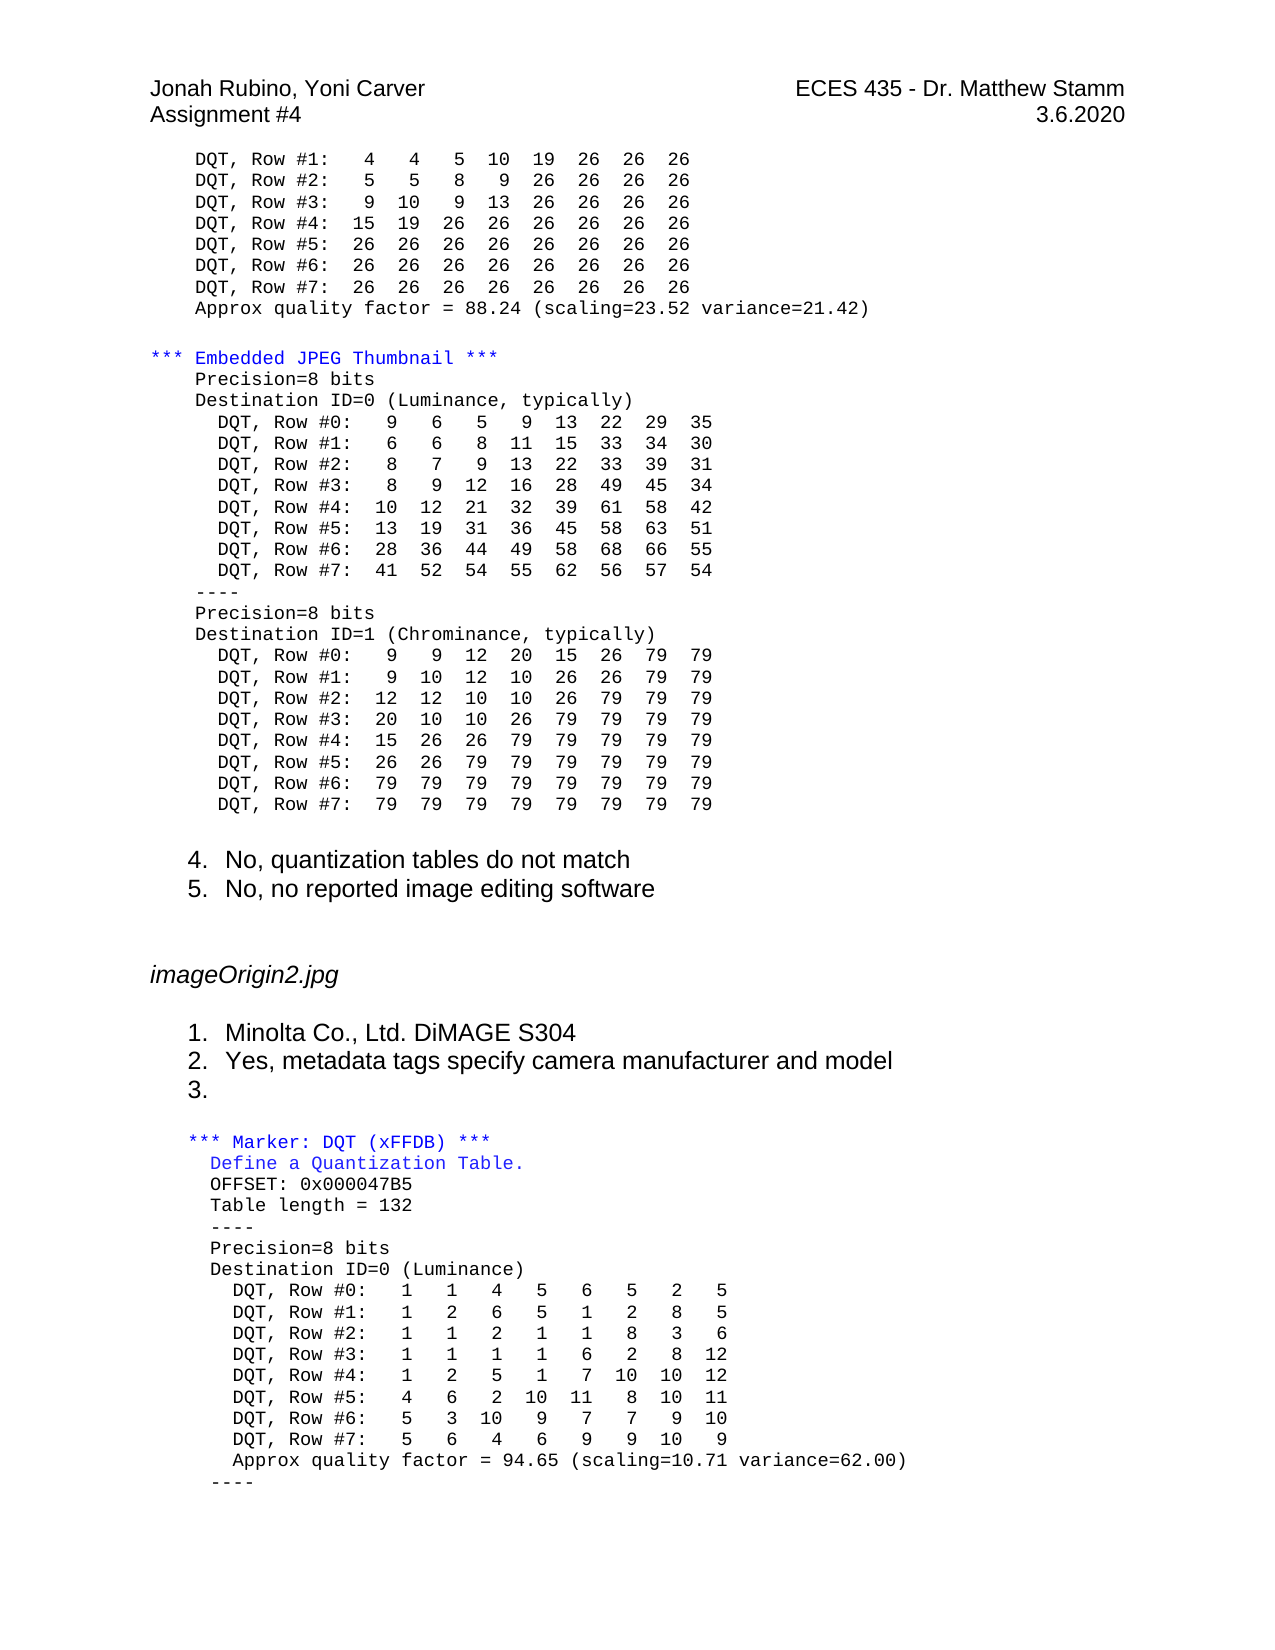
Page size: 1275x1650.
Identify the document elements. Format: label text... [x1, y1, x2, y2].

text DQT, Row #3: 1 1 1 1 6 2 8 12 [187, 1345, 1125, 1366]
text DQT, Row #0: 9 9 12 20 15 26 79 79 [150, 646, 1125, 667]
list Yes, metadata tags specify camera manufacturer and model [187, 1046, 1125, 1075]
text DQT, Row #2: 8 7 9 13 22 33 39 31 [150, 455, 1125, 476]
text Precision=8 bits [150, 604, 1125, 625]
text DQT, Row #6: 28 36 44 49 58 68 66 55 [150, 540, 1125, 561]
text DQT, Row #5: 26 26 79 79 79 79 79 79 [150, 752, 1125, 774]
text Precision=8 bits [187, 1239, 1125, 1260]
text DQT, Row #4: 10 12 21 32 39 61 58 42 [150, 497, 1125, 519]
text *** Embedded JPEG Thumbnail *** [150, 349, 1125, 370]
text DQT, Row #6: 5 3 10 9 7 7 9 10 [187, 1409, 1125, 1430]
text DQT, Row #7: 79 79 79 79 79 79 79 79 [150, 795, 1125, 816]
text OFFSET: 0x000047B5 [187, 1175, 1125, 1196]
text DQT, Row #7: 5 6 4 6 9 9 10 9 [187, 1430, 1125, 1451]
text Destination ID=0 (Luminance, typically) [150, 391, 1125, 412]
text ---- [150, 582, 1125, 604]
text DQT, Row #1: 9 10 12 10 26 26 79 79 [150, 667, 1125, 689]
text Table length = 132 [187, 1196, 1125, 1217]
text DQT, Row #2: 1 1 2 1 1 8 3 6 [187, 1324, 1125, 1345]
text DQT, Row #5: 13 19 31 36 45 58 63 51 [150, 519, 1125, 540]
text DQT, Row #5: 4 6 2 10 11 8 10 11 [187, 1387, 1125, 1409]
text imageOrigin2.jpg [150, 960, 1125, 989]
text *** Marker: DQT (xFFDB) *** [187, 1132, 1125, 1154]
text Destination ID=1 (Chrominance, typically) [150, 625, 1125, 646]
text DQT, Row #1: 1 2 6 5 1 2 8 5 [187, 1302, 1125, 1324]
list Minolta Co., Ltd. DiMAGE S304 [187, 1017, 1125, 1046]
text DQT, Row #3: 9 10 9 13 26 26 26 26 [150, 192, 1125, 214]
text DQT, Row #2: 12 12 10 10 26 79 79 79 [150, 689, 1125, 710]
text DQT, Row #2: 5 5 8 9 26 26 26 26 [150, 171, 1125, 192]
text DQT, Row #4: 15 26 26 79 79 79 79 79 [150, 731, 1125, 752]
text DQT, Row #4: 1 2 5 1 7 10 10 12 [187, 1366, 1125, 1387]
text Approx quality factor = 94.65 (scaling=10.71 variance=62.00) [187, 1451, 1125, 1472]
text DQT, Row #7: 41 52 54 55 62 56 57 54 [150, 561, 1125, 582]
text DQT, Row #7: 26 26 26 26 26 26 26 26 [150, 277, 1125, 299]
text DQT, Row #3: 8 9 12 16 28 49 45 34 [150, 476, 1125, 497]
text Precision=8 bits [150, 370, 1125, 391]
text DQT, Row #5: 26 26 26 26 26 26 26 26 [150, 235, 1125, 256]
list No, quantization tables do not match [187, 845, 1125, 874]
text Destination ID=0 (Luminance) [187, 1260, 1125, 1281]
text ---- [187, 1472, 1125, 1494]
text DQT, Row #1: 4 4 5 10 19 26 26 26 [150, 150, 1125, 171]
text DQT, Row #4: 15 19 26 26 26 26 26 26 [150, 214, 1125, 235]
text Approx quality factor = 88.24 (scaling=23.52 variance=21.42) [150, 299, 1125, 320]
text DQT, Row #6: 79 79 79 79 79 79 79 79 [150, 774, 1125, 795]
text DQT, Row #6: 26 26 26 26 26 26 26 26 [150, 256, 1125, 277]
text DQT, Row #1: 6 6 8 11 15 33 34 30 [150, 434, 1125, 455]
list No, no reported image editing software [187, 874, 1125, 902]
text DQT, Row #0: 1 1 4 5 6 5 2 5 [187, 1281, 1125, 1302]
text DQT, Row #0: 9 6 5 9 13 22 29 35 [150, 412, 1125, 434]
text ---- [187, 1217, 1125, 1239]
text DQT, Row #3: 20 10 10 26 79 79 79 79 [150, 710, 1125, 731]
text Define a Quantization Table. [187, 1154, 1125, 1175]
